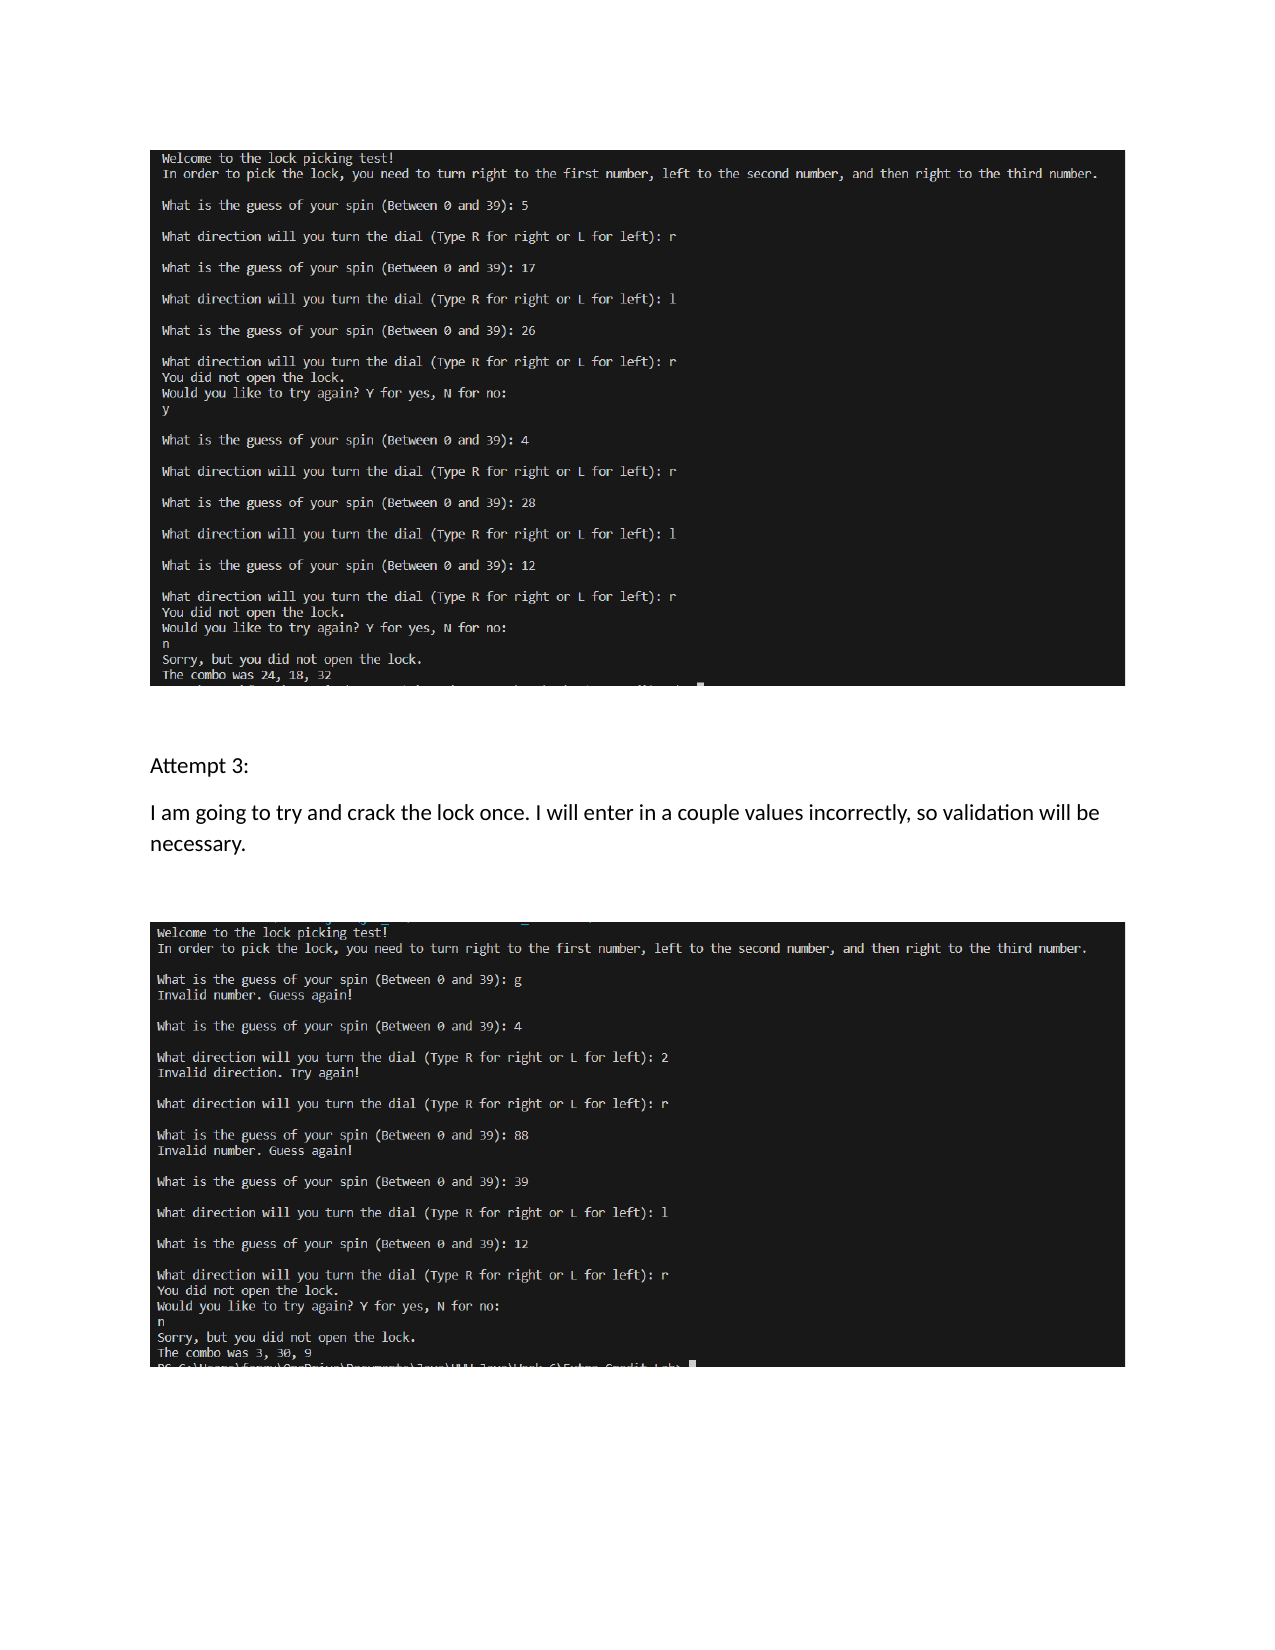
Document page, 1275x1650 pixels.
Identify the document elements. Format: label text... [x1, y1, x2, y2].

text I am going to try and crack the lock once. I will enter in a couple values incorrectly, so validation will be necessary. [150, 798, 1125, 857]
text Attempt 3: [150, 752, 1125, 780]
picture [150, 150, 1125, 686]
picture [150, 922, 1125, 1367]
